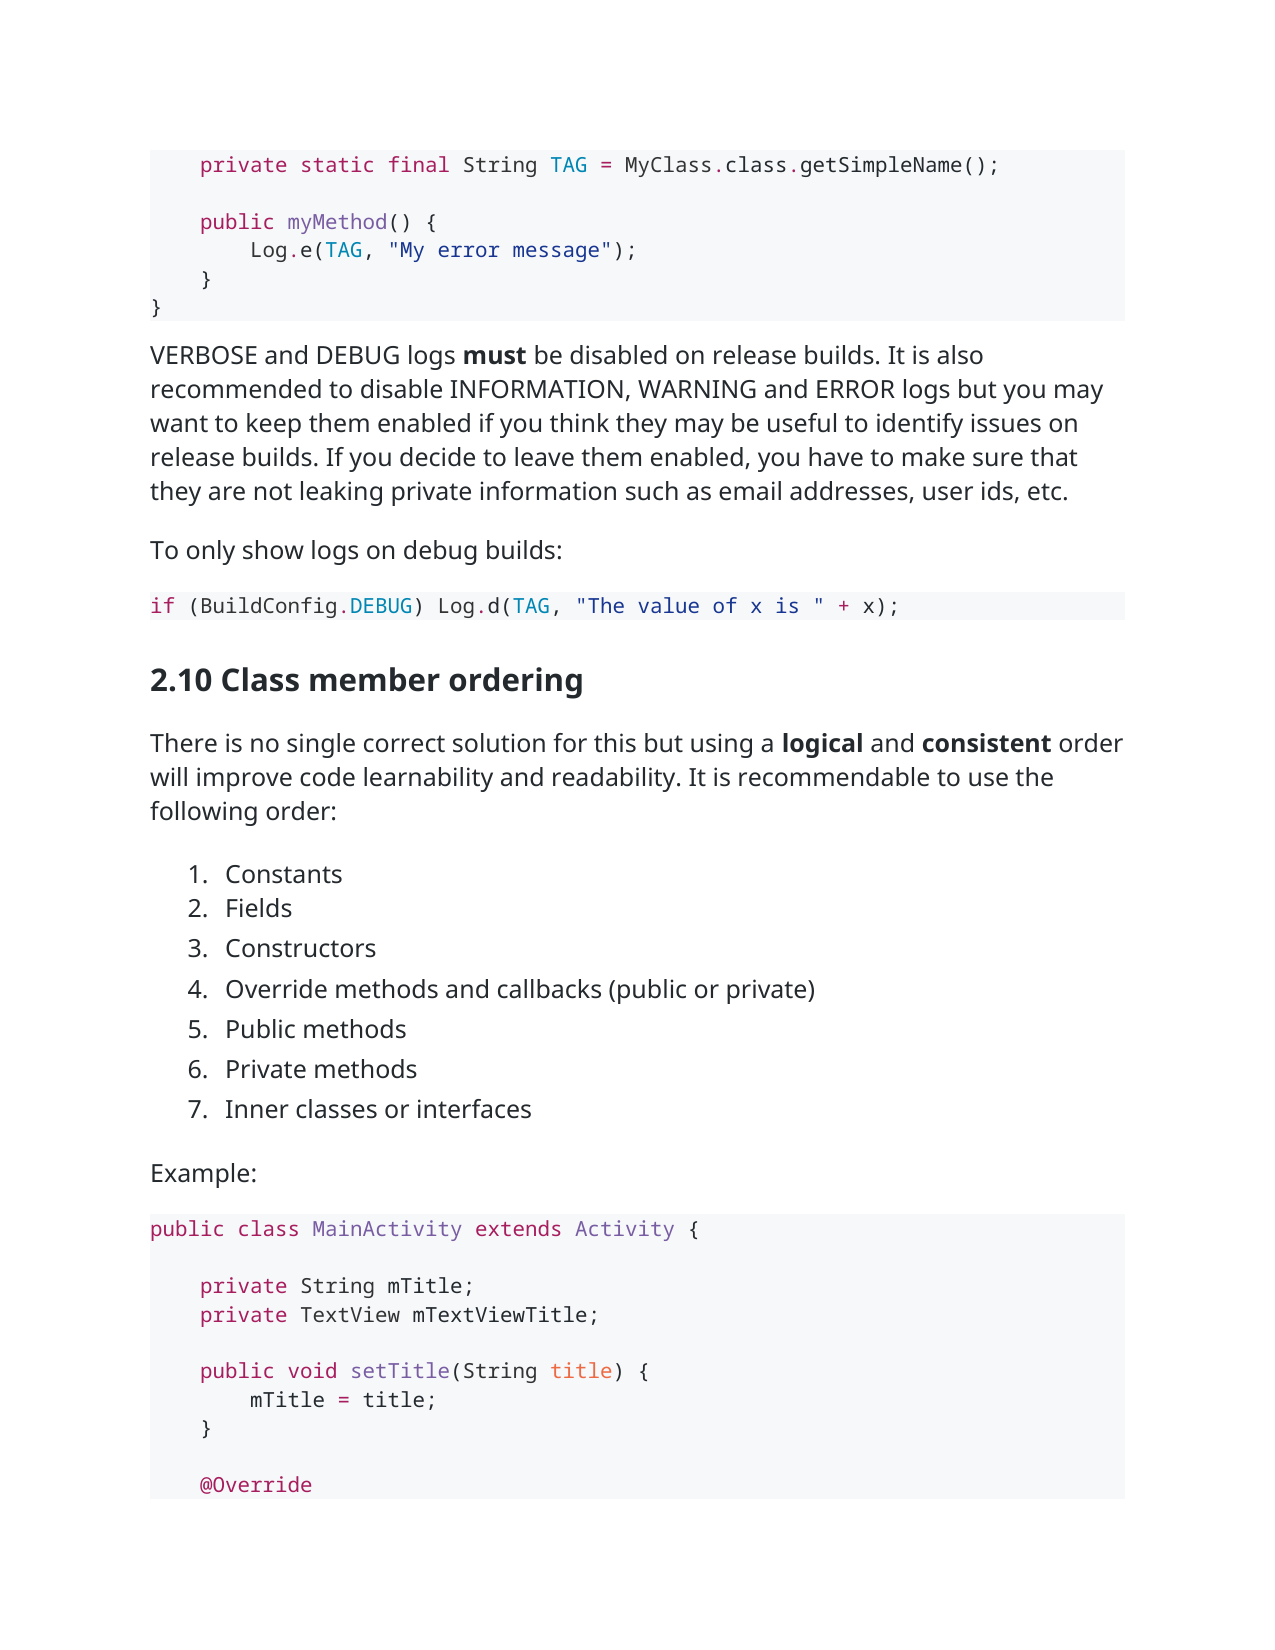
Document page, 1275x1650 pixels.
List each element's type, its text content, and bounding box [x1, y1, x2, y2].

text private static final String TAG = MyClass.class.getSimpleName(); [150, 150, 1125, 178]
text } [150, 292, 1125, 321]
text } [150, 264, 1125, 292]
text Log.e(TAG, "My error message"); [150, 235, 1125, 264]
list Public methods [187, 1012, 1125, 1046]
text } [150, 1413, 1125, 1442]
list Private methods [187, 1052, 1125, 1086]
text @Override [150, 1470, 1125, 1499]
text Example: [150, 1155, 1125, 1189]
text private String mTitle; [150, 1271, 1125, 1300]
list Fields [187, 891, 1125, 925]
text private TextView mTextViewTitle; [150, 1300, 1125, 1328]
text There is no single correct solution for this but using a logical and consistent order will improve code learnability and readability. It is recommendable to use the following order: [150, 725, 1125, 827]
text public class MainActivity extends Activity { [150, 1214, 1125, 1243]
text public myMethod() { [150, 207, 1125, 235]
list Constructors [187, 931, 1125, 965]
list Override methods and callbacks (public or private) [187, 971, 1125, 1005]
text To only show logs on debug builds: [150, 533, 1125, 567]
list Inner classes or interfaces [187, 1092, 1125, 1126]
text public void setTitle(String title) { [150, 1357, 1125, 1385]
text VERBOSE and DEBUG logs must be disabled on release builds. It is also recommended to disable INFORMATION, WARNING and ERROR logs but you may want to keep them enabled if you think they may be useful to identify issues on release builds. If you decide to leave them enabled, you have to make sure that they are not leaking private information such as email addresses, user ids, etc. [150, 337, 1125, 508]
list Constants [187, 857, 1125, 891]
text 2.10 Class member ordering [150, 658, 1125, 700]
text mTitle = title; [150, 1385, 1125, 1413]
text if (BuildConfig.DEBUG) Log.d(TAG, "The value of x is " + x); [150, 592, 1125, 620]
